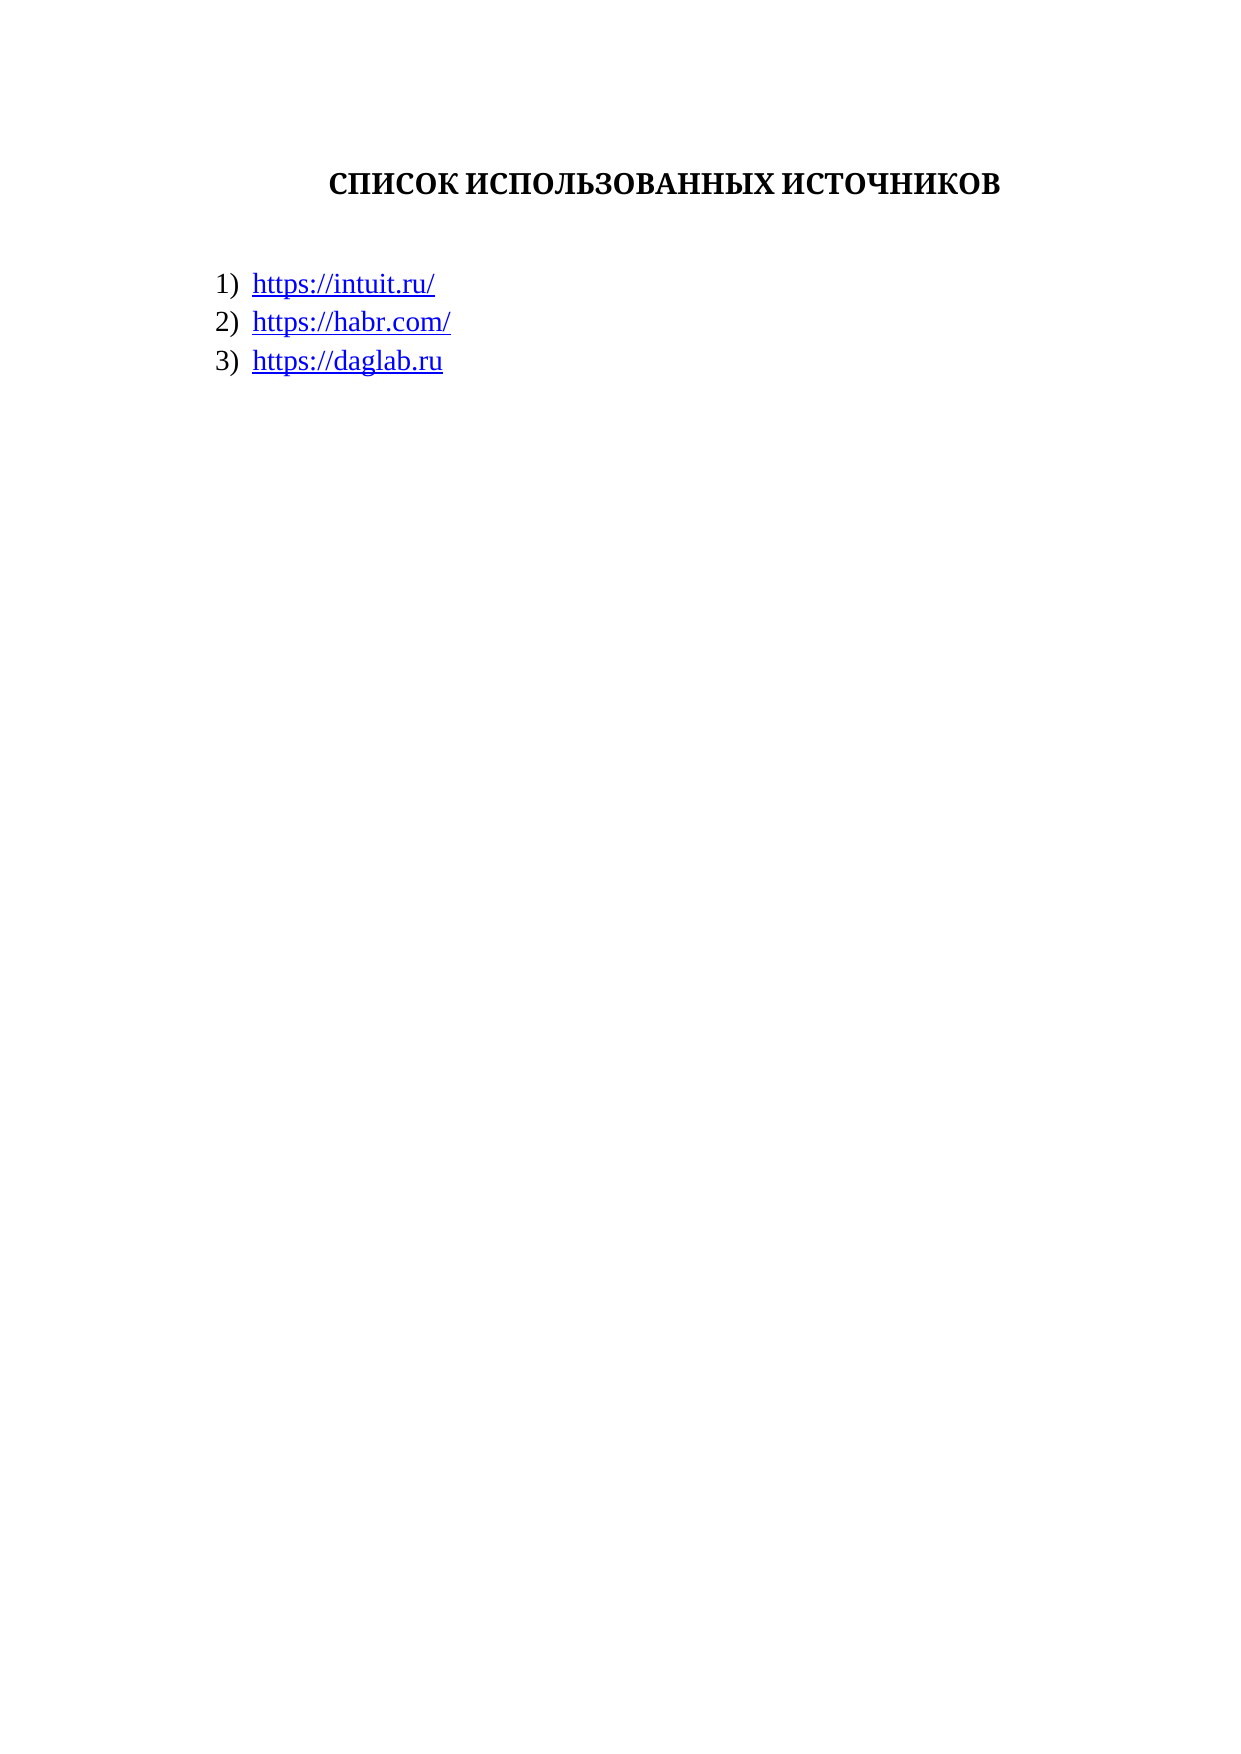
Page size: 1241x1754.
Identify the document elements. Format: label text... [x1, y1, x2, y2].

list https://daglab.ru [215, 343, 1152, 377]
subtitle СПИСОК ИСПОЛЬЗОВАННЫХ ИСТОЧНИКОВ [177, 168, 1152, 202]
list https://habr.com/ [215, 304, 1152, 338]
list https://intuit.ru/ [215, 266, 1152, 299]
